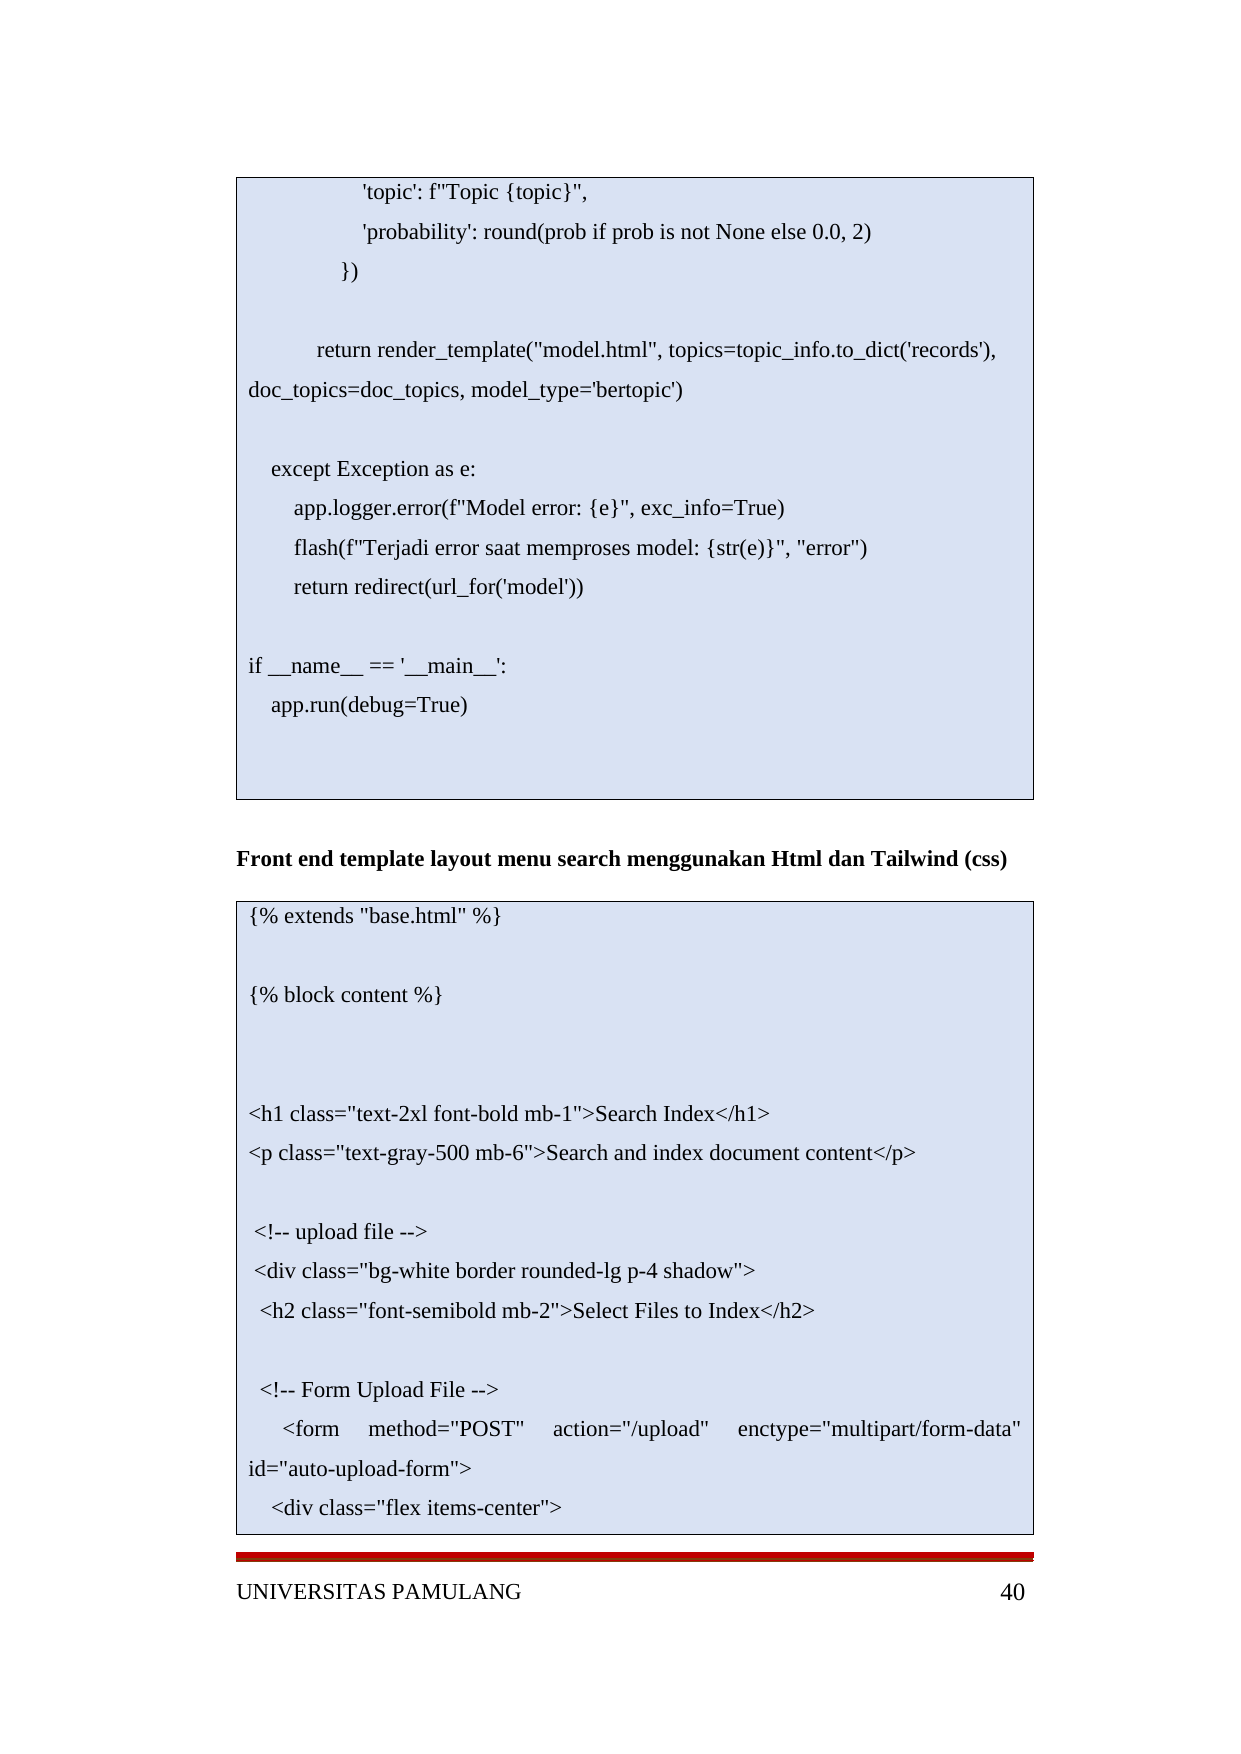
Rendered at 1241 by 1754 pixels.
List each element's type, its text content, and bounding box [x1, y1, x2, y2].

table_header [237, 902, 1033, 1534]
text Front end template layout menu search menggunakan Html dan Tailwind (css) [236, 845, 1033, 871]
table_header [237, 178, 1033, 799]
